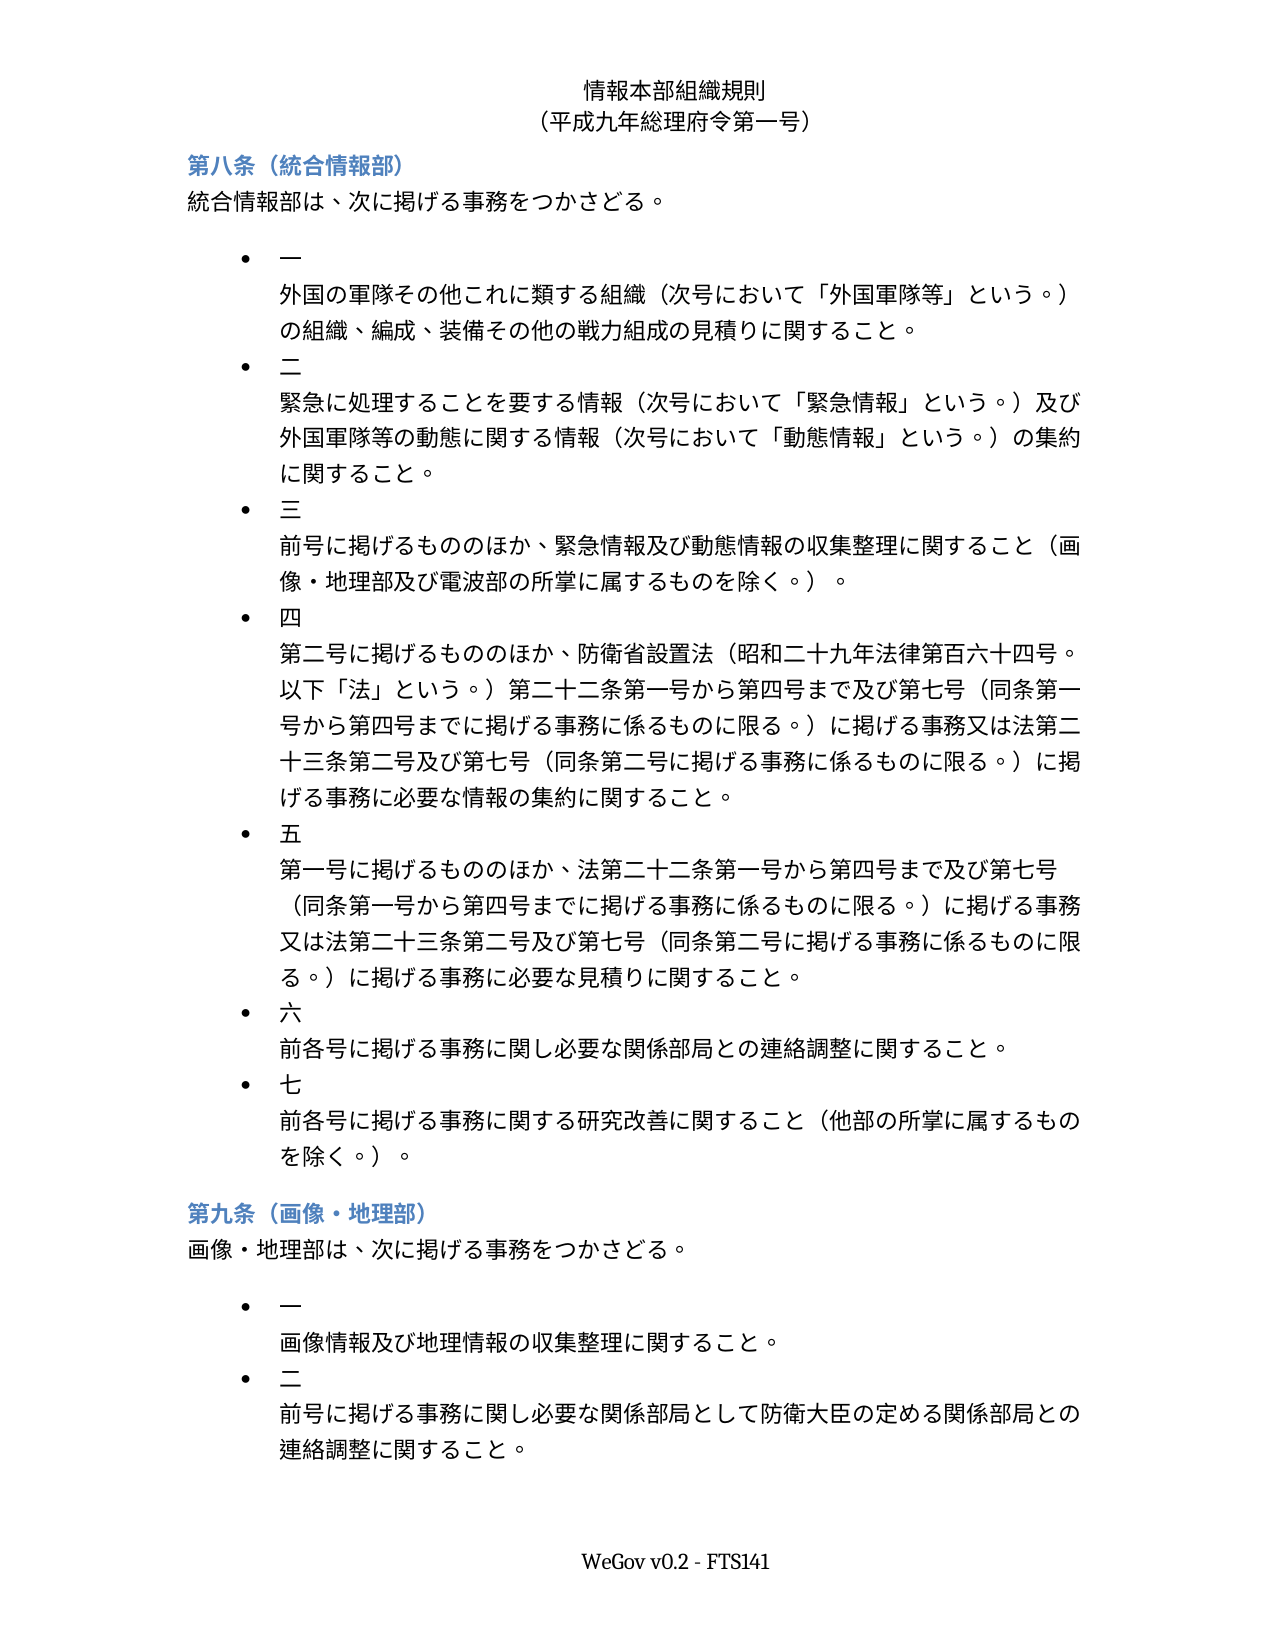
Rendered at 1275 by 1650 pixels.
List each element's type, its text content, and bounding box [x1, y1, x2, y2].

subtitle 第八条（統合情報部） [187, 150, 1087, 181]
text 画像・地理部は、次に掲げる事務をつかさどる。 [187, 1234, 1087, 1265]
list 二 前号に掲げる事務に関し必要な関係部局として防衛大臣の定める関係部局との連絡調整に関すること。 [242, 1362, 1087, 1466]
text 統合情報部は、次に掲げる事務をつかさどる。 [187, 186, 1087, 217]
list 三 前号に掲げるもののほか、緊急情報及び動態情報の収集整理に関すること（画像・地理部及び電波部の所掌に属するものを除く。）。 [242, 494, 1087, 597]
list 二 緊急に処理することを要する情報（次号において「緊急情報」という。）及び外国軍隊等の動態に関する情報（次号において「動態情報」という。）の集約に関すること。 [242, 351, 1087, 489]
list 一 外国の軍隊その他これに類する組織（次号において「外国軍隊等」という。）の組織、編成、装備その他の戦力組成の見積りに関すること。 [242, 243, 1087, 346]
list 五 第一号に掲げるもののほか、法第二十二条第一号から第四号まで及び第七号（同条第一号から第四号までに掲げる事務に係るものに限る。）に掲げる事務又は法第二十三条第二号及び第七号（同条第二号に掲げる事務に係るものに限る。）に掲げる事務に必要な見積りに関すること。 [242, 818, 1087, 993]
list 六 前各号に掲げる事務に関し必要な関係部局との連絡調整に関すること。 [242, 997, 1087, 1064]
subtitle 第九条（画像・地理部） [187, 1198, 1087, 1229]
list 一 画像情報及び地理情報の収集整理に関すること。 [242, 1291, 1087, 1358]
list 七 前各号に掲げる事務に関する研究改善に関すること（他部の所掌に属するものを除く。）。 [242, 1069, 1087, 1172]
list 四 第二号に掲げるもののほか、防衛省設置法（昭和二十九年法律第百六十四号。以下「法」という。）第二十二条第一号から第四号まで及び第七号（同条第一号から第四号までに掲げる事務に係るものに限る。）に掲げる事務又は法第二十三条第二号及び第七号（同条第二号に掲げる事務に係るものに限る。）に掲げる事務に必要な情報の集約に関すること。 [242, 602, 1087, 813]
